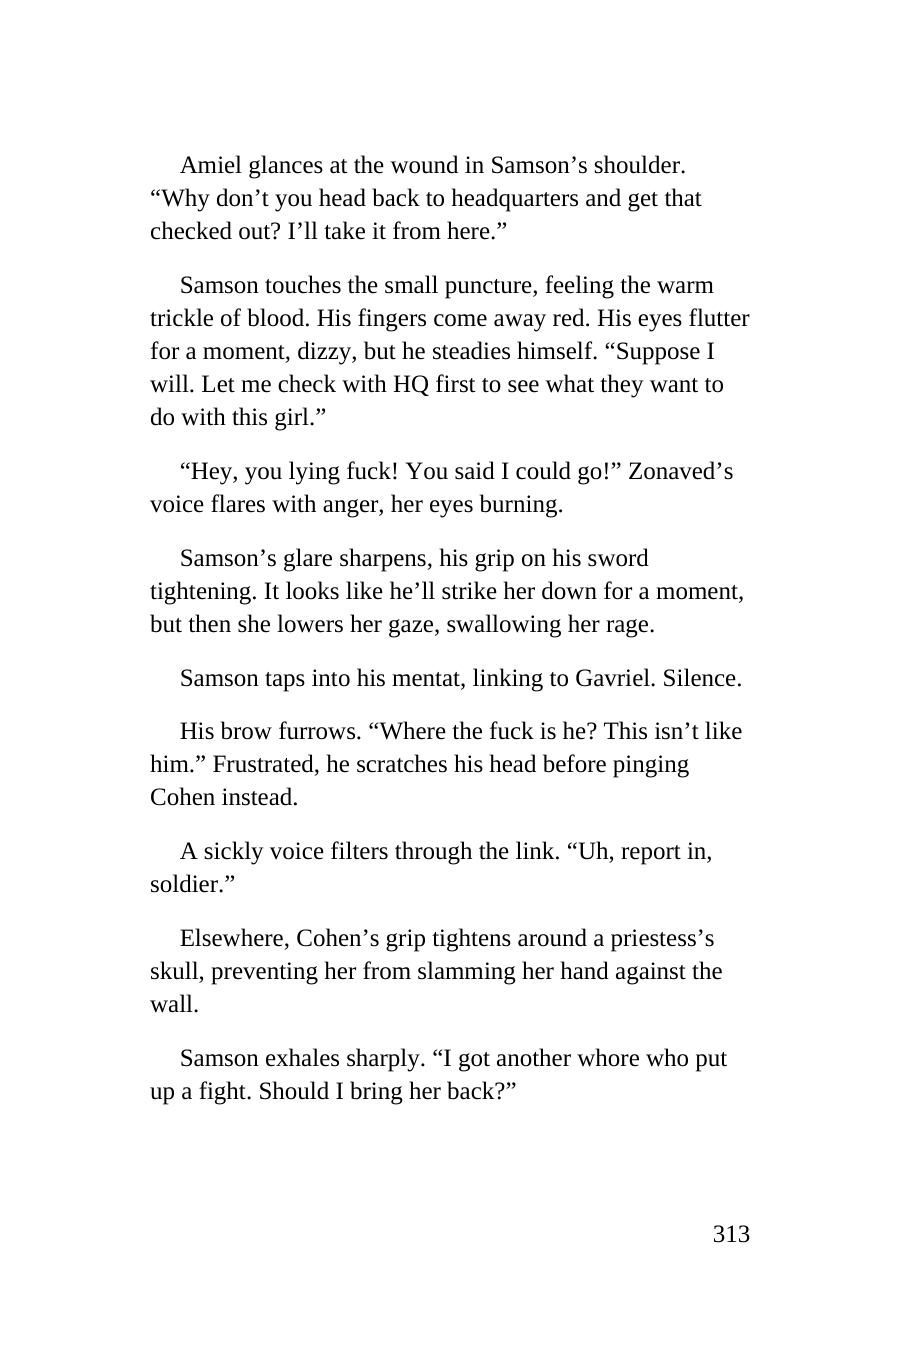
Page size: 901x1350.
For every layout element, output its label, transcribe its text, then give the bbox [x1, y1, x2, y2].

text His brow furrows. “Where the fuck is he? This isn’t like him.” Frustrated, he scratches his head before pinging Cohen instead. [150, 716, 750, 811]
text Elsewhere, Cohen’s grip tightens around a priestess’s skull, preventing her from slamming her hand against the wall. [150, 923, 750, 1018]
text Amiel glances at the wound in Samson’s shoulder. “Why don’t you head back to headquarters and get that checked out? I’ll take it from here.” [150, 150, 750, 245]
text Samson taps into his mentat, linking to Gavriel. Silence. [150, 663, 750, 691]
text Samson touches the small puncture, feeling the warm trickle of blood. His fingers come away red. His eyes flutter for a moment, dizzy, but he steadies himself. “Suppose I will. Let me check with HQ first to see what they want to do with this girl.” [150, 270, 750, 431]
text Samson exhales sharply. “I got another whore who put up a fight. Should I bring her back?” [150, 1043, 750, 1105]
text Samson’s glare sharpens, his grip on his sword tightening. It looks like he’ll strike her down for a moment, but then she lowers her gaze, swallowing her rage. [150, 543, 750, 637]
text “Hey, you lying fuck! You said I could go!” Zonaved’s voice flares with anger, her eyes burning. [150, 456, 750, 518]
text A sickly voice filters through the link. “Uh, report in, soldier.” [150, 836, 750, 898]
